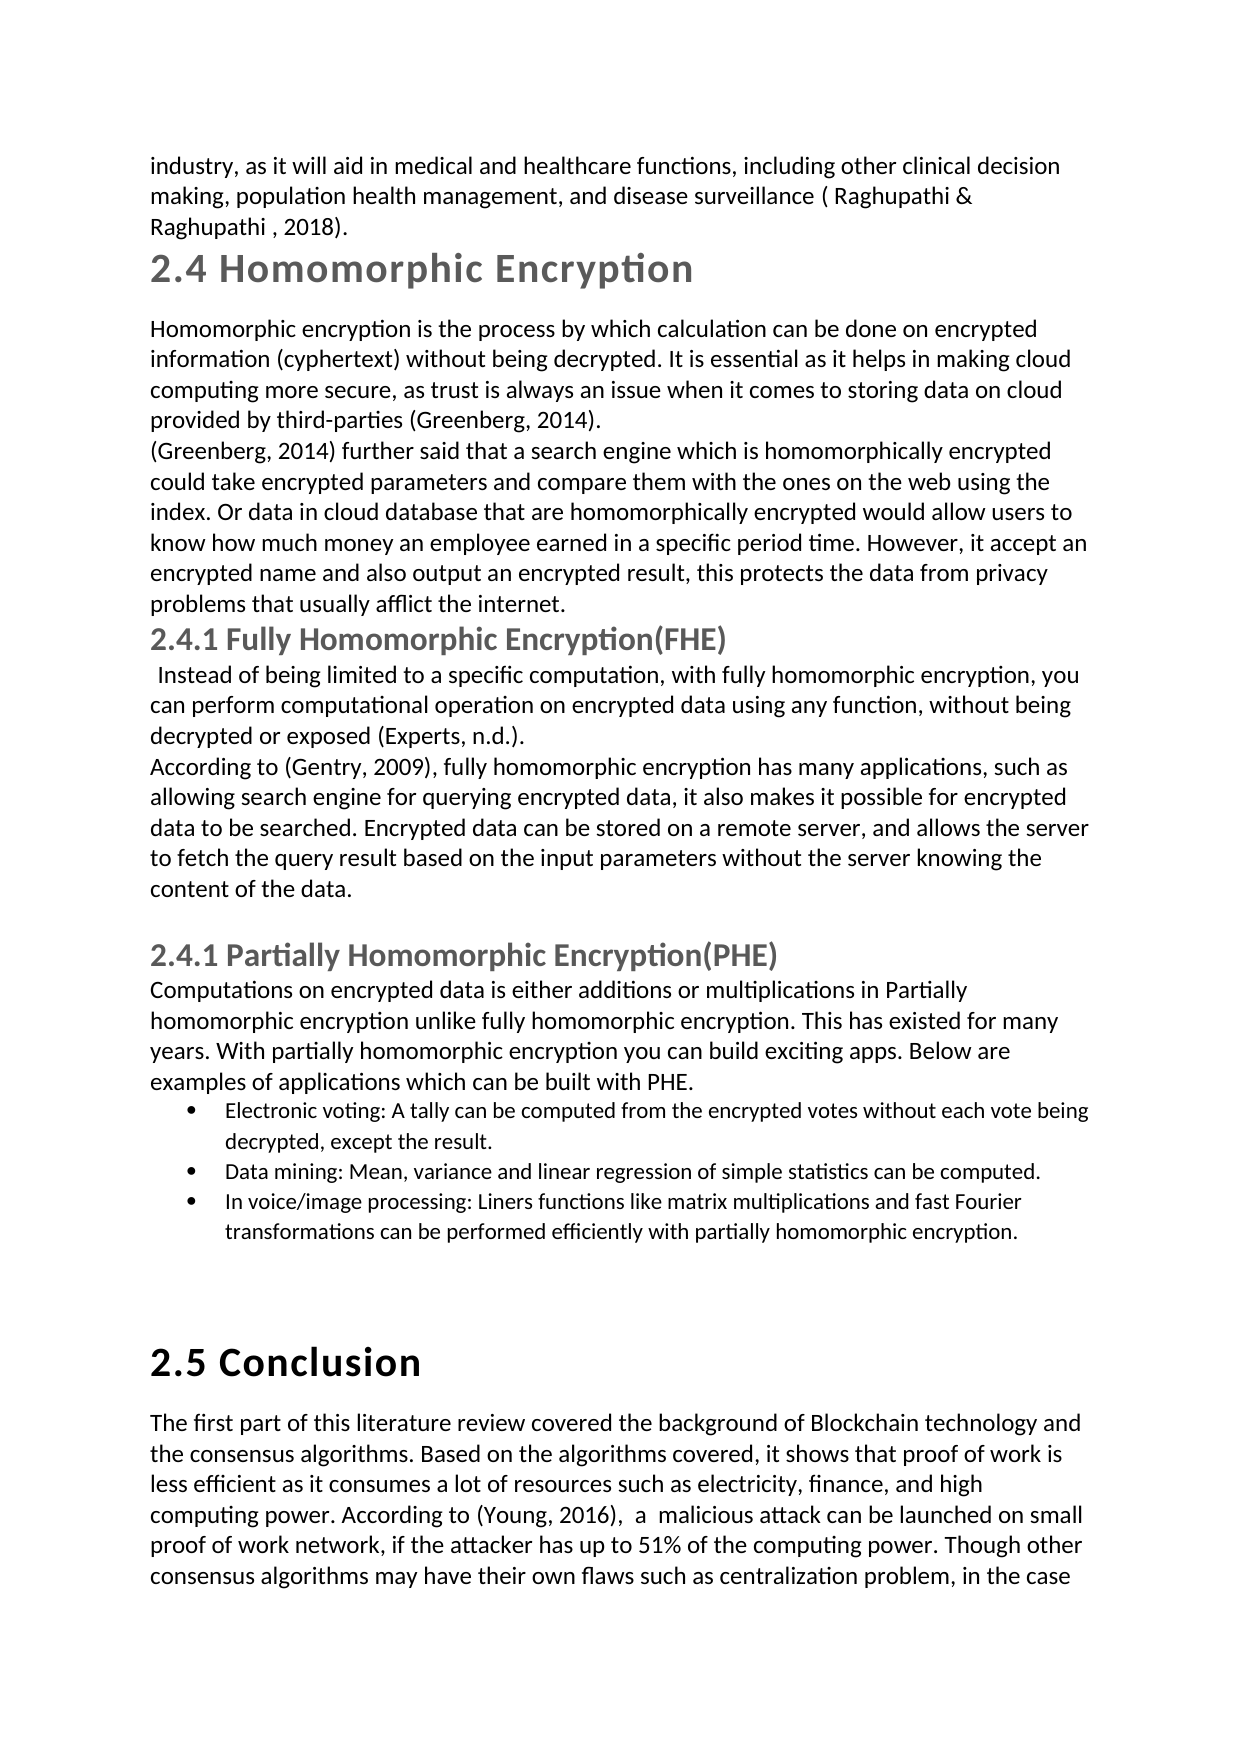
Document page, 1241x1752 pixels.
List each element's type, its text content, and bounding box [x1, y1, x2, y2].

subtitle 2.4 Homomorphic Encryption [150, 242, 1090, 292]
list Electronic voting: A tally can be computed from the encrypted votes without each vote being decrypted, except the result. [187, 1097, 1090, 1155]
list Data mining: Mean, variance and linear regression of simple statistics can be computed. [187, 1157, 1090, 1185]
text Instead of being limited to a specific computation, with fully homomorphic encryption, you can perform computational operation on encrypted data using any function, without being decrypted or exposed. [150, 659, 1090, 751]
text (Greenberg, 2014) further said that a search engine which is homomorphically encrypted could take encrypted parameters and compare them with the ones on the web using the index. Or data in cloud database that are homomorphically encrypted would allow users to know how much money an employee earned in a specific period time. However, it accept an encrypted name and also output an encrypted result, this protects the data from privacy problems that usually afflict the internet. [150, 435, 1090, 618]
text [150, 1407, 1090, 1591]
text Computations on encrypted data is either additions or multiplications in Partially homomorphic encryption unlike fully homomorphic encryption. This has existed for many years. With partially homomorphic encryption you can build exciting apps. Below are examples of applications which can be built with PHE. [150, 974, 1090, 1097]
list In voice/image processing: Liners functions like matrix multiplications and fast Fourier transformations can be performed efficiently with partially homomorphic encryption. [187, 1187, 1090, 1245]
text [150, 150, 1090, 242]
text According to , fully homomorphic encryption has many applications, such as allowing search engine for querying encrypted data, it also makes it possible for encrypted data to be searched. Encrypted data can be stored on a remote server, and allows the server to fetch the query result based on the input parameters without the server knowing the content of the data. [150, 751, 1090, 903]
text 2.4.1 Fully Homomorphic Encryption(FHE) [150, 618, 1090, 659]
text 2.4.1 Partially Homomorphic Encryption(PHE) [150, 934, 1090, 974]
subtitle 2.5 Conclusion [150, 1336, 1090, 1387]
text Homomorphic encryption is the process by which calculation can be done on encrypted information (cyphertext) without being decrypted. It is essential as it helps in making cloud computing more secure, as trust is always an issue when it comes to storing data on cloud provided by third-parties. [150, 313, 1090, 435]
